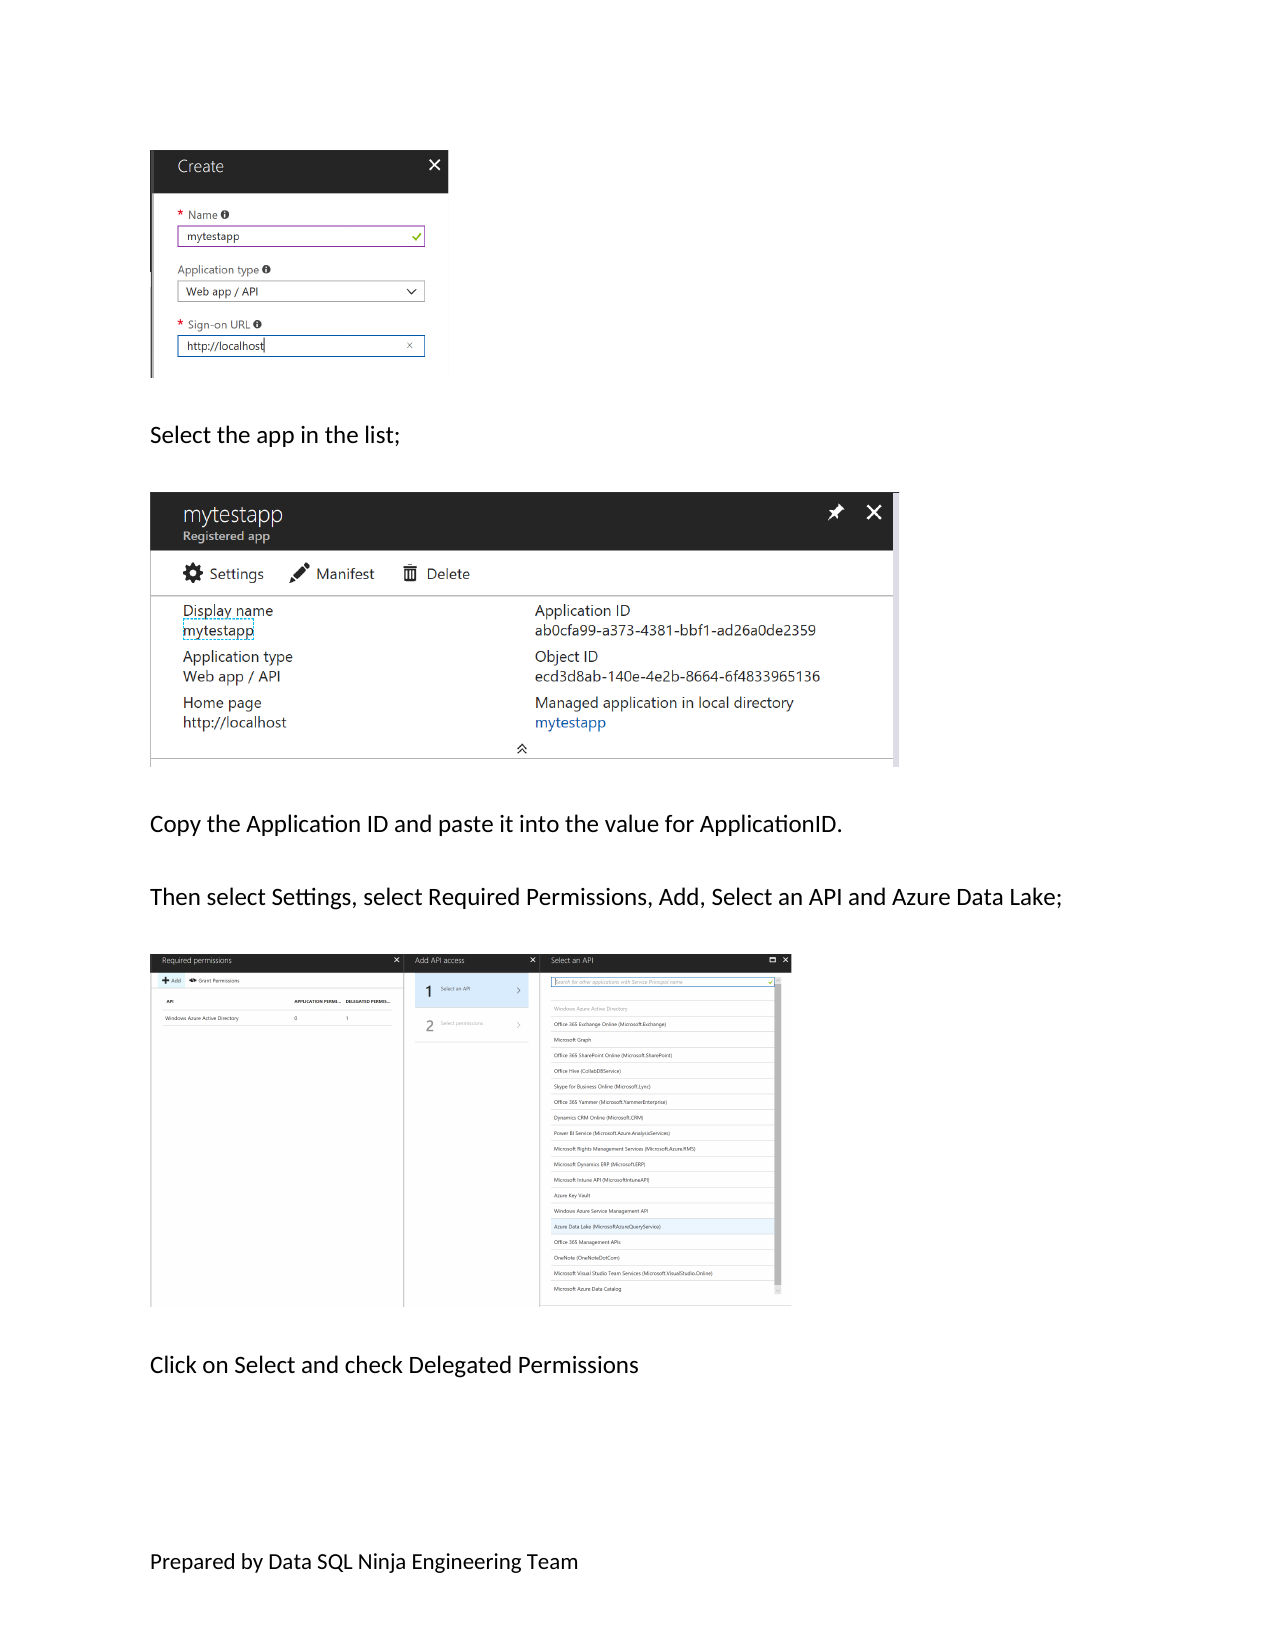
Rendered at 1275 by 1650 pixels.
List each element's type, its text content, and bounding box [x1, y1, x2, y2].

text Select the app in the list; [150, 419, 1125, 450]
text Copy the Application ID and paste it into the value for ApplicationID. [150, 808, 1125, 839]
picture [150, 150, 449, 378]
text Then select Settings, select Required Permissions, Add, Select an API and Azure Data Lake; [150, 881, 1125, 912]
picture [150, 492, 900, 767]
picture [150, 954, 792, 1307]
text Click on Select and check Delegated Permissions [150, 1349, 1125, 1379]
